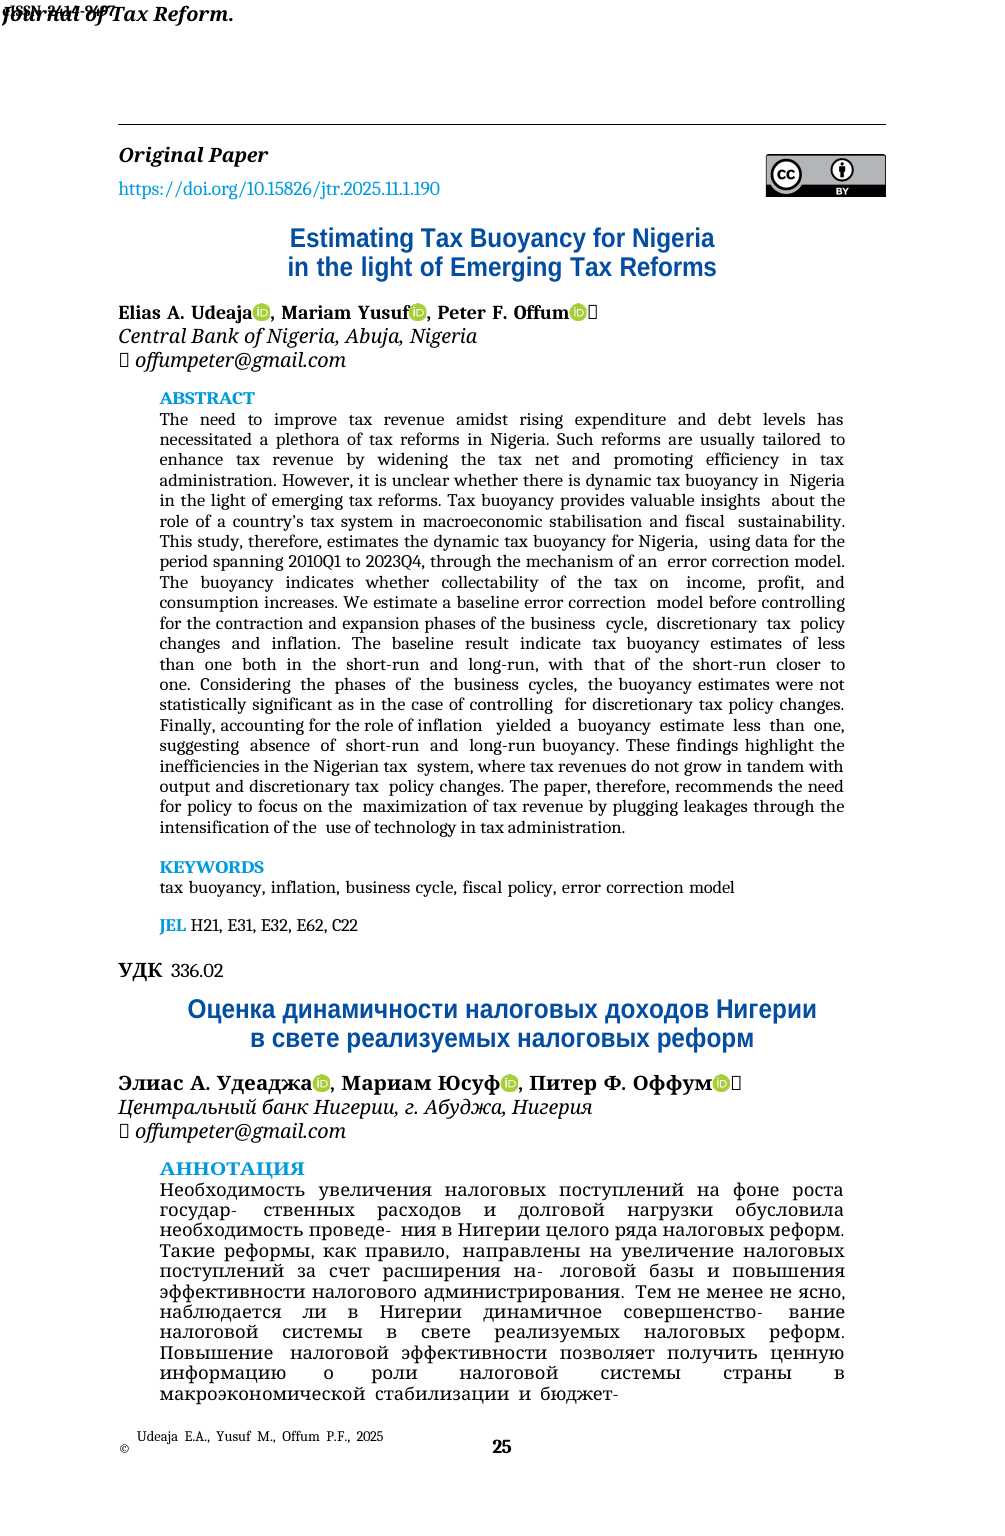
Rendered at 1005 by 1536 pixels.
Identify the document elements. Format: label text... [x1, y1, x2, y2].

picture [312, 1074, 330, 1092]
text АННОТАЦИЯ [159, 1159, 901, 1180]
text  offumpeter@gmail.com [118, 348, 901, 373]
text Central Bank of Nigeria, Abuja, Nigeria [118, 325, 901, 348]
title Оценка динамичности налоговых доходов Нигерии в свете реализуемых налоговых реформ [183, 996, 821, 1053]
text © Udeaja E.A., Yusuf M., Offum P.F., 2025 25 [118, 1424, 901, 1459]
title Estimating Tax Buoyancy for Nigeria in the light of Emerging Tax Reforms [286, 225, 718, 282]
picture [408, 303, 427, 321]
text УДК 336.02 [118, 960, 901, 983]
picture [569, 303, 587, 321]
text KEYWORDS [159, 857, 901, 877]
picture [712, 1074, 730, 1092]
subtitle Original Paper [118, 141, 901, 168]
text ABSTRACT [159, 388, 901, 409]
picture [252, 303, 270, 321]
picture [500, 1074, 518, 1092]
picture [765, 154, 886, 197]
subtitle Элиас А. Удеаджа, Мариам Юсуф, Питер Ф. Оффум [118, 1074, 901, 1096]
text The need to improve tax revenue amidst rising expenditure and debt levels has necessitated a plethora of tax reforms in Nigeria. Such reforms are usually tailored to enhance tax revenue by widening the tax net and promoting efficiency in tax administration. However, it is unclear whether there is dynamic tax buoyancy in Nigeria in the light of emerging tax reforms. Tax buoyancy provides valuable insights about the role of a country’s tax system in macroeconomic stabilisation and fiscal sustainability. This study, therefore, estimates the dynamic tax buoyancy for Nigeria, using data for the period spanning 2010Q1 to 2023Q4, through the mechanism of an error correction model. The buoyancy indicates whether collectability of the tax on income, profit, and consumption increases. We estimate a baseline error correction model before controlling for the contraction and expansion phases of the business cycle, discretionary tax policy changes and inflation. The baseline result indicate tax buoyancy estimates of less than one both in the short-run and long-run, with that of the short-run closer to one. Considering the phases of the business cycles, the buoyancy estimates were not statistically significant as in the case of controlling for discretionary tax policy changes. Finally, accounting for the role of inflation yielded a buoyancy estimate less than one, suggesting absence of short-run and long-run buoyancy. These findings highlight the inefficiencies in the Nigerian tax system, where tax revenues do not grow in tandem with output and discretionary tax policy changes. The paper, therefore, recommends the need for policy to focus on the maximization of tax revenue by plugging leakages through the intensification of the use of technology in tax administration. [159, 409, 845, 838]
text  offumpeter@gmail.com [118, 1119, 901, 1144]
text tax buoyancy, inflation, business cycle, fiscal policy, error correction model [159, 877, 901, 898]
text Необходимость увеличения налоговых поступлений на фоне роста государ- ственных расходов и долговой нагрузки обусловила необходимость проведе- ния в Нигерии целого ряда налоговых реформ. Такие реформы, как правило, направлены на увеличение налоговых поступлений за счет расширения на- логовой базы и повышения эффективности налогового администрирования. Тем не менее не ясно, наблюдается ли в Нигерии динамичное совершенство- вание налоговой системы в свете реализуемых налоговых реформ. Повышение налоговой эффективности позволяет получить ценную информацию о роли налоговой системы страны в макроэкономической стабилизации и бюджет- [159, 1180, 845, 1404]
text Центральный банк Нигерии, г. Абуджа, Нигерия [118, 1096, 901, 1119]
text https://doi.org/10.15826/jtr.2025.11.1.190 [118, 178, 901, 201]
text JEL H21, E31, E32, E62, C22 [159, 916, 901, 936]
subtitle Elias A. Udeaja, Mariam Yusuf, Peter F. Offum [118, 303, 901, 325]
